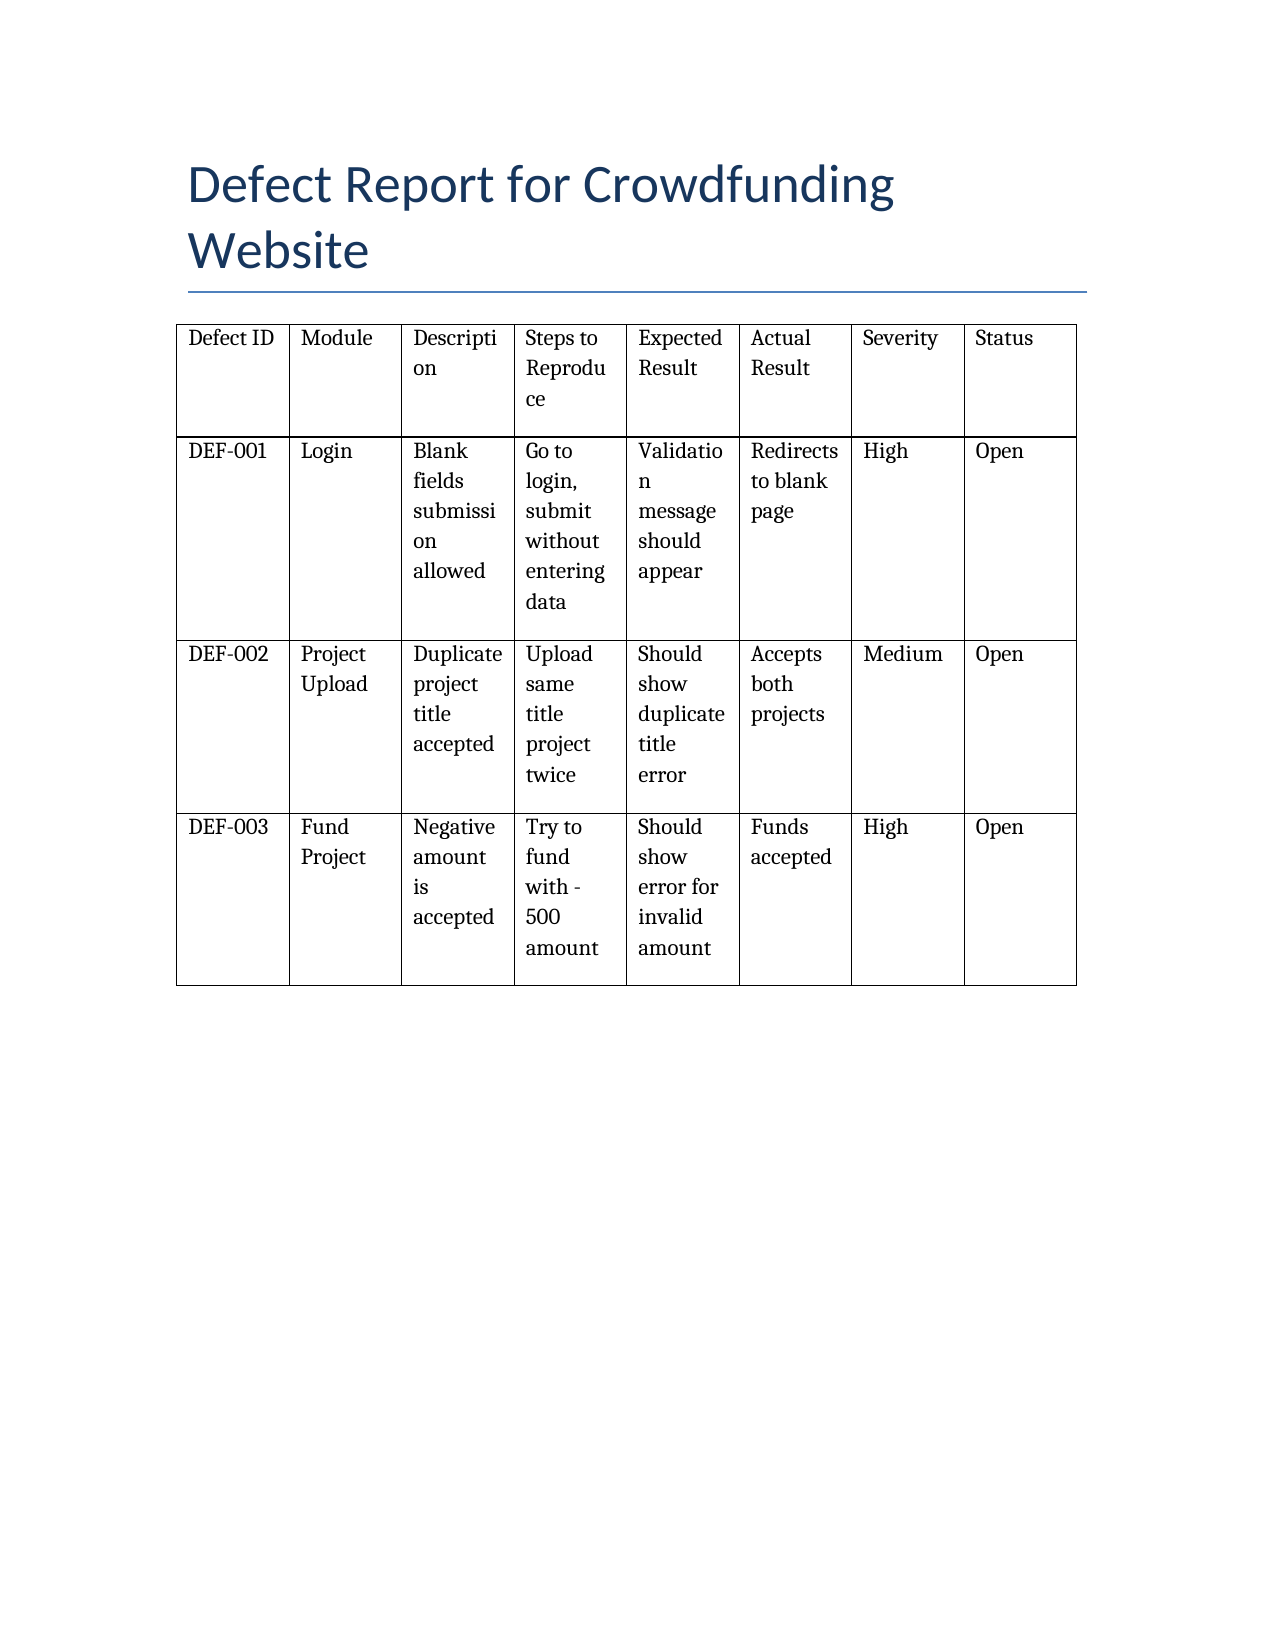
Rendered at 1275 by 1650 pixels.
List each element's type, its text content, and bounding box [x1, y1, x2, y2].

table_cell DEF-001 [177, 438, 289, 639]
table_cell Fund Project [290, 814, 401, 985]
table_cell Should show error for invalid amount [627, 814, 739, 985]
table_header Module [290, 325, 401, 436]
table_cell DEF-003 [177, 814, 289, 985]
table_cell Accepts both projects [740, 641, 851, 812]
table_header Defect ID [177, 325, 289, 436]
table_cell Redirects to blank page [740, 438, 851, 639]
table_cell Upload same title project twice [515, 641, 626, 812]
table_cell Duplicate project title accepted [402, 641, 514, 812]
table_header Description [402, 325, 514, 436]
table_cell Try to fund with -500 amount [515, 814, 626, 985]
table_header Expected Result [627, 325, 739, 436]
table_cell DEF-002 [177, 641, 289, 812]
table_cell Project Upload [290, 641, 401, 812]
title Defect Report for Crowdfunding Website [187, 150, 1087, 293]
table_header Actual Result [740, 325, 851, 436]
table_cell High [852, 814, 964, 985]
table_cell Negative amount is accepted [402, 814, 514, 985]
table_cell Open [965, 641, 1076, 812]
table_cell Blank fields submission allowed [402, 438, 514, 639]
table_header Status [965, 325, 1076, 436]
table_header Steps to Reproduce [515, 325, 626, 436]
table_header Severity [852, 325, 964, 436]
table_cell Validation message should appear [627, 438, 739, 639]
table_cell Open [965, 438, 1076, 639]
table_cell High [852, 438, 964, 639]
table_cell Login [290, 438, 401, 639]
table_cell Open [965, 814, 1076, 985]
table_cell Should show duplicate title error [627, 641, 739, 812]
table_cell Funds accepted [740, 814, 851, 985]
table_cell Go to login, submit without entering data [515, 438, 626, 639]
table_cell Medium [852, 641, 964, 812]
